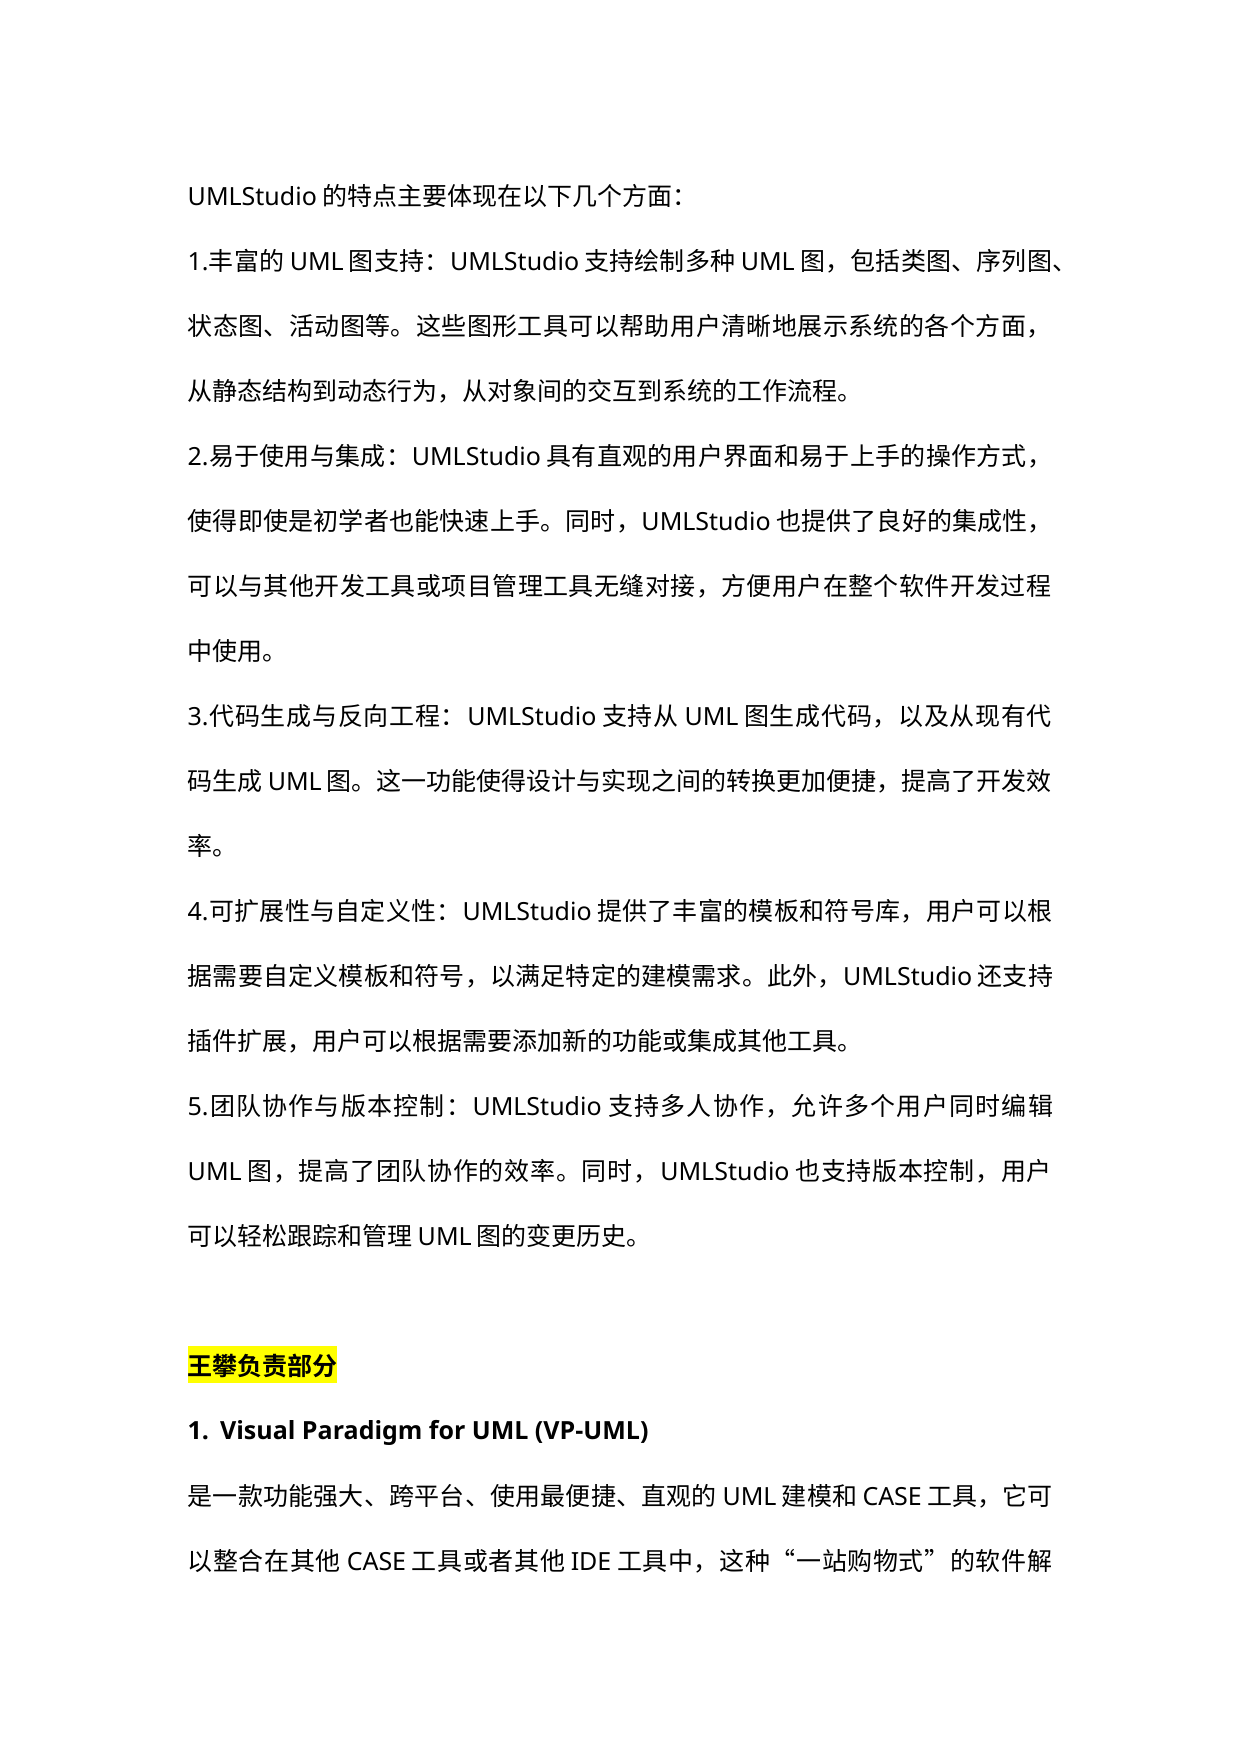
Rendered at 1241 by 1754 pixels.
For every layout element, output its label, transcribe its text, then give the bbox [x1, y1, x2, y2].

text 王攀负责部分 [187, 1332, 1053, 1397]
list Visual Paradigm for UML (VP-UML) [187, 1397, 1053, 1462]
text 3.代码生成与反向工程：UMLStudio支持从UML图生成代码，以及从现有代码生成UML图。这一功能使得设计与实现之间的转换更加便捷，提高了开发效率。 [187, 682, 1053, 877]
text 5.团队协作与版本控制：UMLStudio支持多人协作，允许多个用户同时编辑UML图，提高了团队协作的效率。同时，UMLStudio也支持版本控制，用户可以轻松跟踪和管理UML图的变更历史。 [187, 1072, 1053, 1267]
text UMLStudio的特点主要体现在以下几个方面： [187, 162, 1053, 227]
text 1.丰富的UML图支持：UMLStudio支持绘制多种UML图，包括类图、序列图、状态图、活动图等。这些图形工具可以帮助用户清晰地展示系统的各个方面，从静态结构到动态行为，从对象间的交互到系统的工作流程。 [187, 227, 1053, 422]
text 4.可扩展性与自定义性：UMLStudio提供了丰富的模板和符号库，用户可以根据需要自定义模板和符号，以满足特定的建模需求。此外，UMLStudio还支持插件扩展，用户可以根据需要添加新的功能或集成其他工具。 [187, 877, 1053, 1072]
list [187, 1462, 1053, 1592]
text 2.易于使用与集成：UMLStudio具有直观的用户界面和易于上手的操作方式，使得即使是初学者也能快速上手。同时，UMLStudio也提供了良好的集成性，可以与其他开发工具或项目管理工具无缝对接，方便用户在整个软件开发过程中使用。 [187, 422, 1053, 682]
